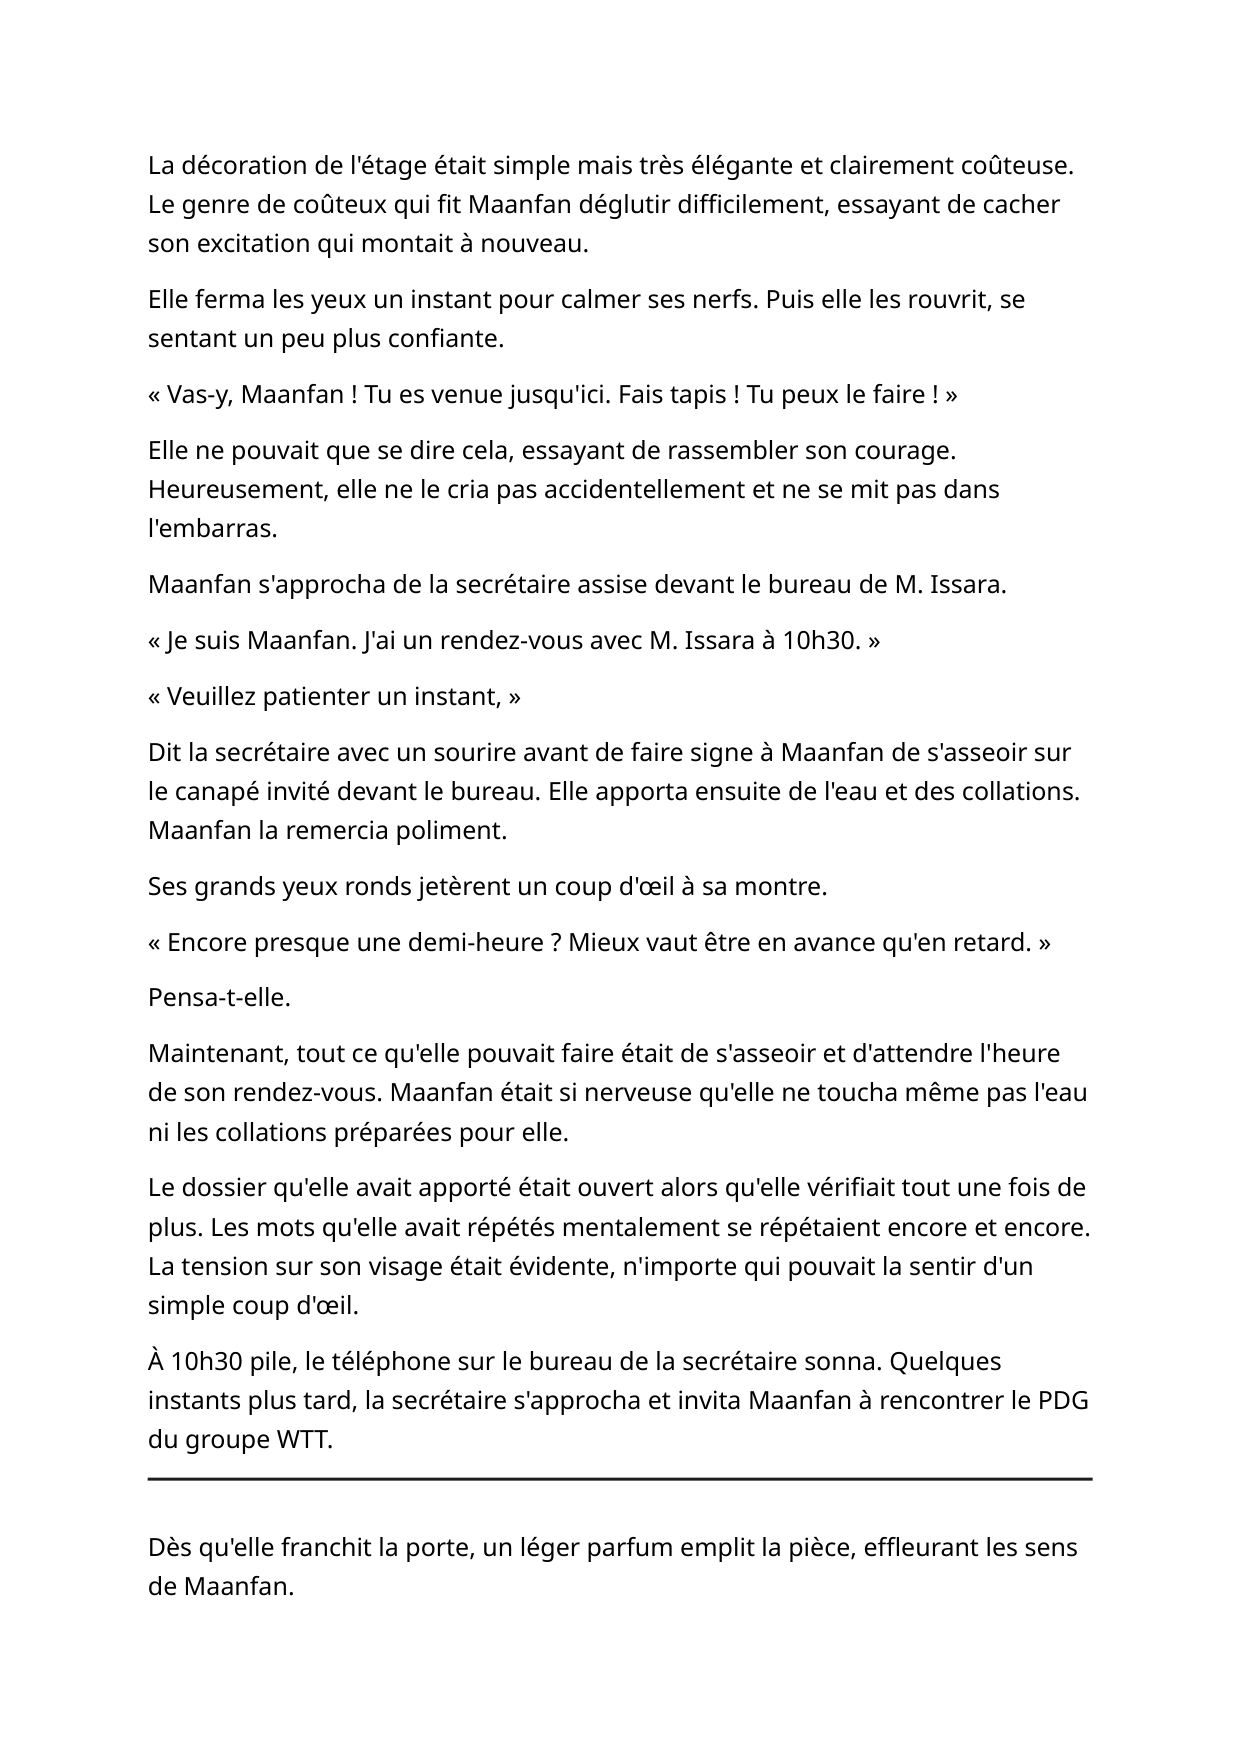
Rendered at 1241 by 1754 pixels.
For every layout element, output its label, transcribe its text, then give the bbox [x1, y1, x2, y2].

text « Veuillez patienter un instant, » [148, 678, 1093, 712]
text Le dossier qu'elle avait apporté était ouvert alors qu'elle vérifiait tout une fois de plus. Les mots qu'elle avait répétés mentalement se répétaient encore et encore. La tension sur son visage était évidente, n'importe qui pouvait la sentir d'un simple coup d'œil. [148, 1170, 1093, 1322]
text Maintenant, tout ce qu'elle pouvait faire était de s'asseoir et d'attendre l'heure de son rendez-vous. Maanfan était si nerveuse qu'elle ne toucha même pas l'eau ni les collations préparées pour elle. [148, 1036, 1093, 1148]
text « Vas-y, Maanfan ! Tu es venue jusqu'ici. Fais tapis ! Tu peux le faire ! » [148, 377, 1093, 411]
text Pensa-t-elle. [148, 980, 1093, 1014]
text Ses grands yeux ronds jetèrent un coup d'œil à sa montre. [148, 868, 1093, 902]
text Elle ne pouvait que se dire cela, essayant de rassembler son courage. Heureusement, elle ne le cria pas accidentellement et ne se mit pas dans l'embarras. [148, 433, 1093, 545]
text À 10h30 pile, le téléphone sur le bureau de la secrétaire sonna. Quelques instants plus tard, la secrétaire s'approcha et invita Maanfan à rencontrer le PDG du groupe WTT. [148, 1343, 1093, 1456]
text La décoration de l'étage était simple mais très élégante et clairement coûteuse. Le genre de coûteux qui fit Maanfan déglutir difficilement, essayant de cacher son excitation qui montait à nouveau. [148, 148, 1093, 260]
text Elle ferma les yeux un instant pour calmer ses nerfs. Puis elle les rouvrit, se sentant un peu plus confiante. [148, 282, 1093, 355]
text « Encore presque une demi-heure ? Mieux vaut être en avance qu'en retard. » [148, 924, 1093, 958]
text Dès qu'elle franchit la porte, un léger parfum emplit la pièce, effleurant les sens de Maanfan. [148, 1529, 1093, 1602]
text Dit la secrétaire avec un sourire avant de faire signe à Maanfan de s'asseoir sur le canapé invité devant le bureau. Elle apporta ensuite de l'eau et des collations. Maanfan la remercia poliment. [148, 734, 1093, 847]
text « Je suis Maanfan. J'ai un rendez-vous avec M. Issara à 10h30. » [148, 623, 1093, 657]
text Maanfan s'approcha de la secrétaire assise devant le bureau de M. Issara. [148, 567, 1093, 601]
